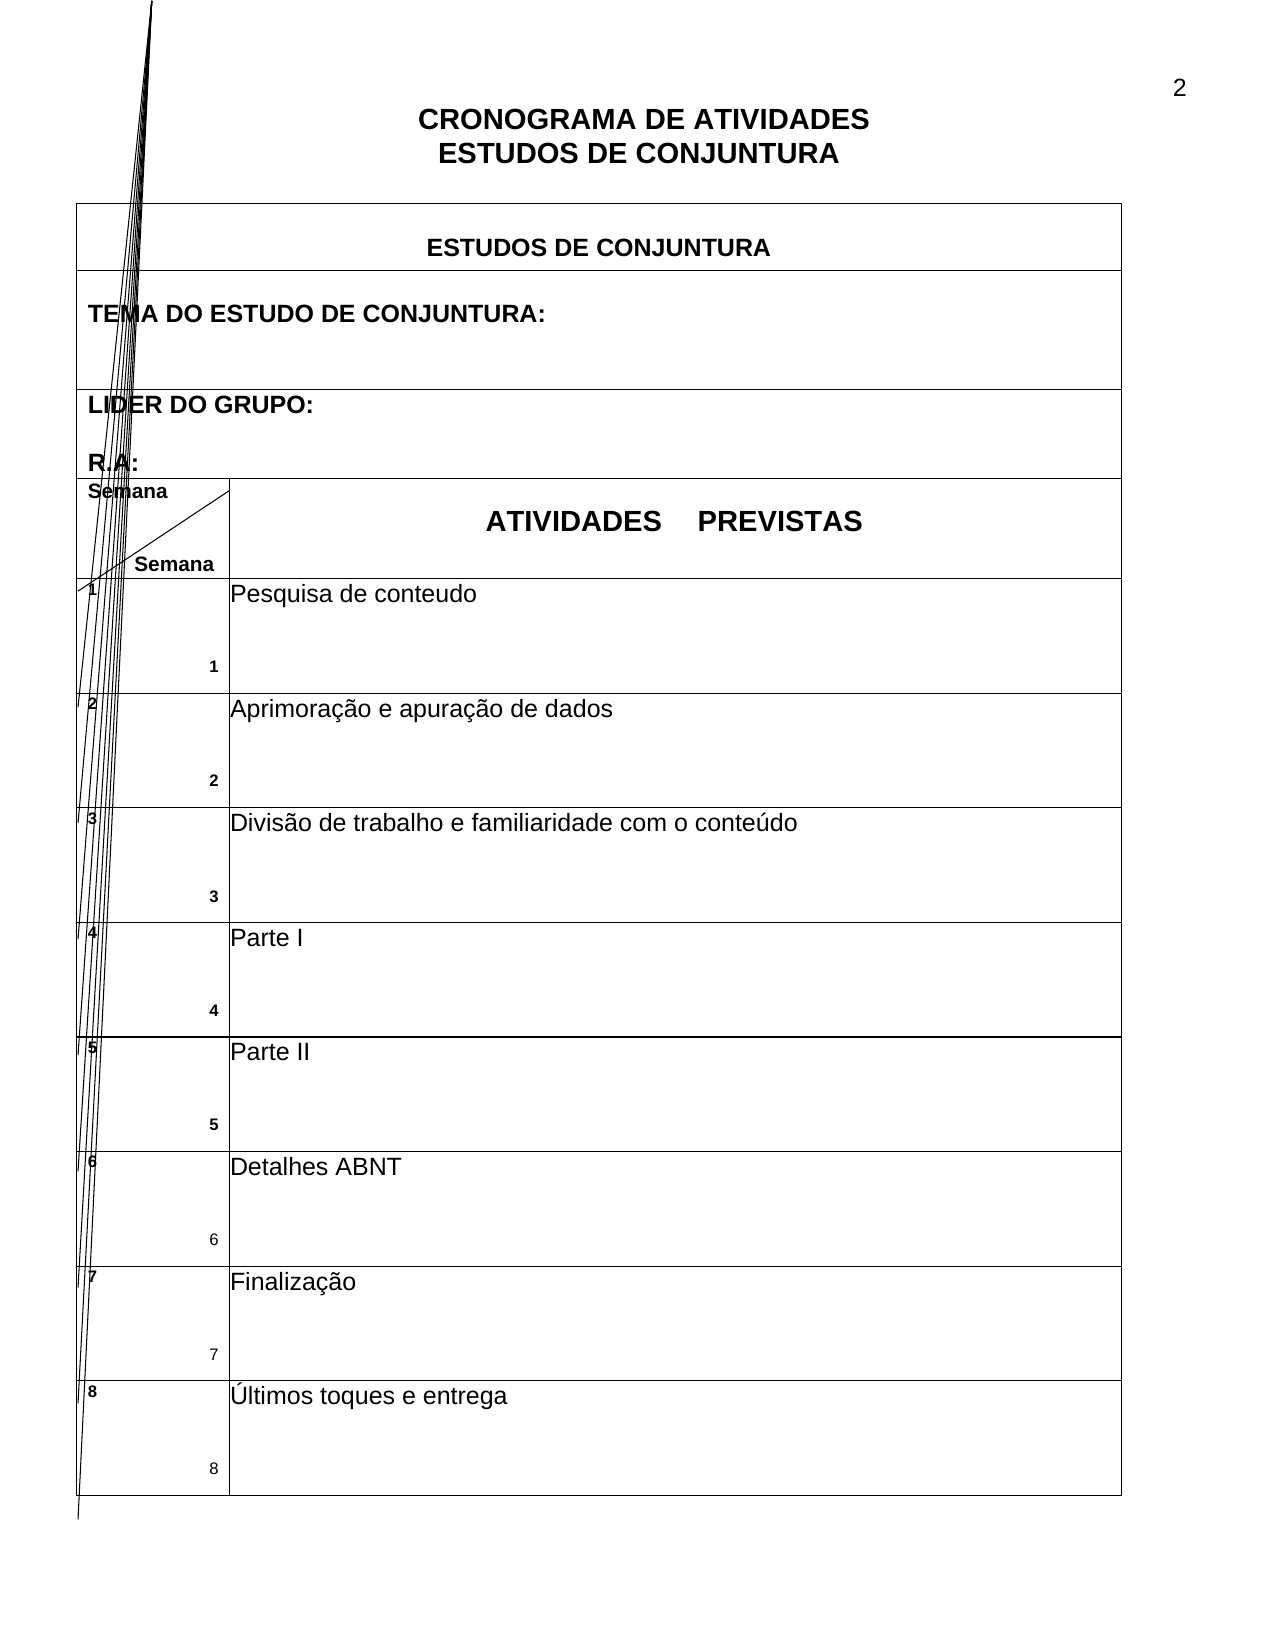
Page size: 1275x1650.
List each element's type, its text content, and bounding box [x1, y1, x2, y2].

subtitle CRONOGRAMA DE ATIVIDADES ESTUDOS DE CONJUNTURA [418, 102, 880, 169]
table_cell 8 8 [77, 1381, 229, 1495]
table_cell Aprimoração e apuração de dados [230, 694, 1121, 807]
table_cell ATIVIDADES PREVISTAS [230, 479, 1121, 578]
table_cell TEMA DO ESTUDO DE CONJUNTURA: [77, 271, 1121, 388]
table_cell Finalização [230, 1267, 1121, 1380]
table_cell 2 2 [77, 694, 229, 807]
table_cell 1 1 [77, 579, 229, 693]
table_cell Parte I [230, 923, 1121, 1036]
table_cell Pesquisa de conteudo [230, 579, 1121, 693]
table_cell 7 7 [77, 1267, 229, 1380]
text 2 [64, 73, 1187, 102]
table_cell Últimos toques e entrega [230, 1381, 1121, 1495]
table_cell 6 6 [77, 1152, 229, 1266]
table_cell Detalhes ABNT [230, 1152, 1121, 1266]
table_cell 4 4 [77, 923, 229, 1036]
table_cell 5 5 [77, 1038, 229, 1151]
table_cell 3 3 [77, 808, 229, 922]
table_cell Parte II [230, 1038, 1121, 1151]
table_cell Divisão de trabalho e familiaridade com o conteúdo [230, 808, 1121, 922]
table_header ESTUDOS DE CONJUNTURA [77, 204, 1121, 270]
table_cell Semana Semana [77, 479, 229, 578]
table_cell LIDER DO GRUPO: R.A: [77, 390, 1121, 478]
